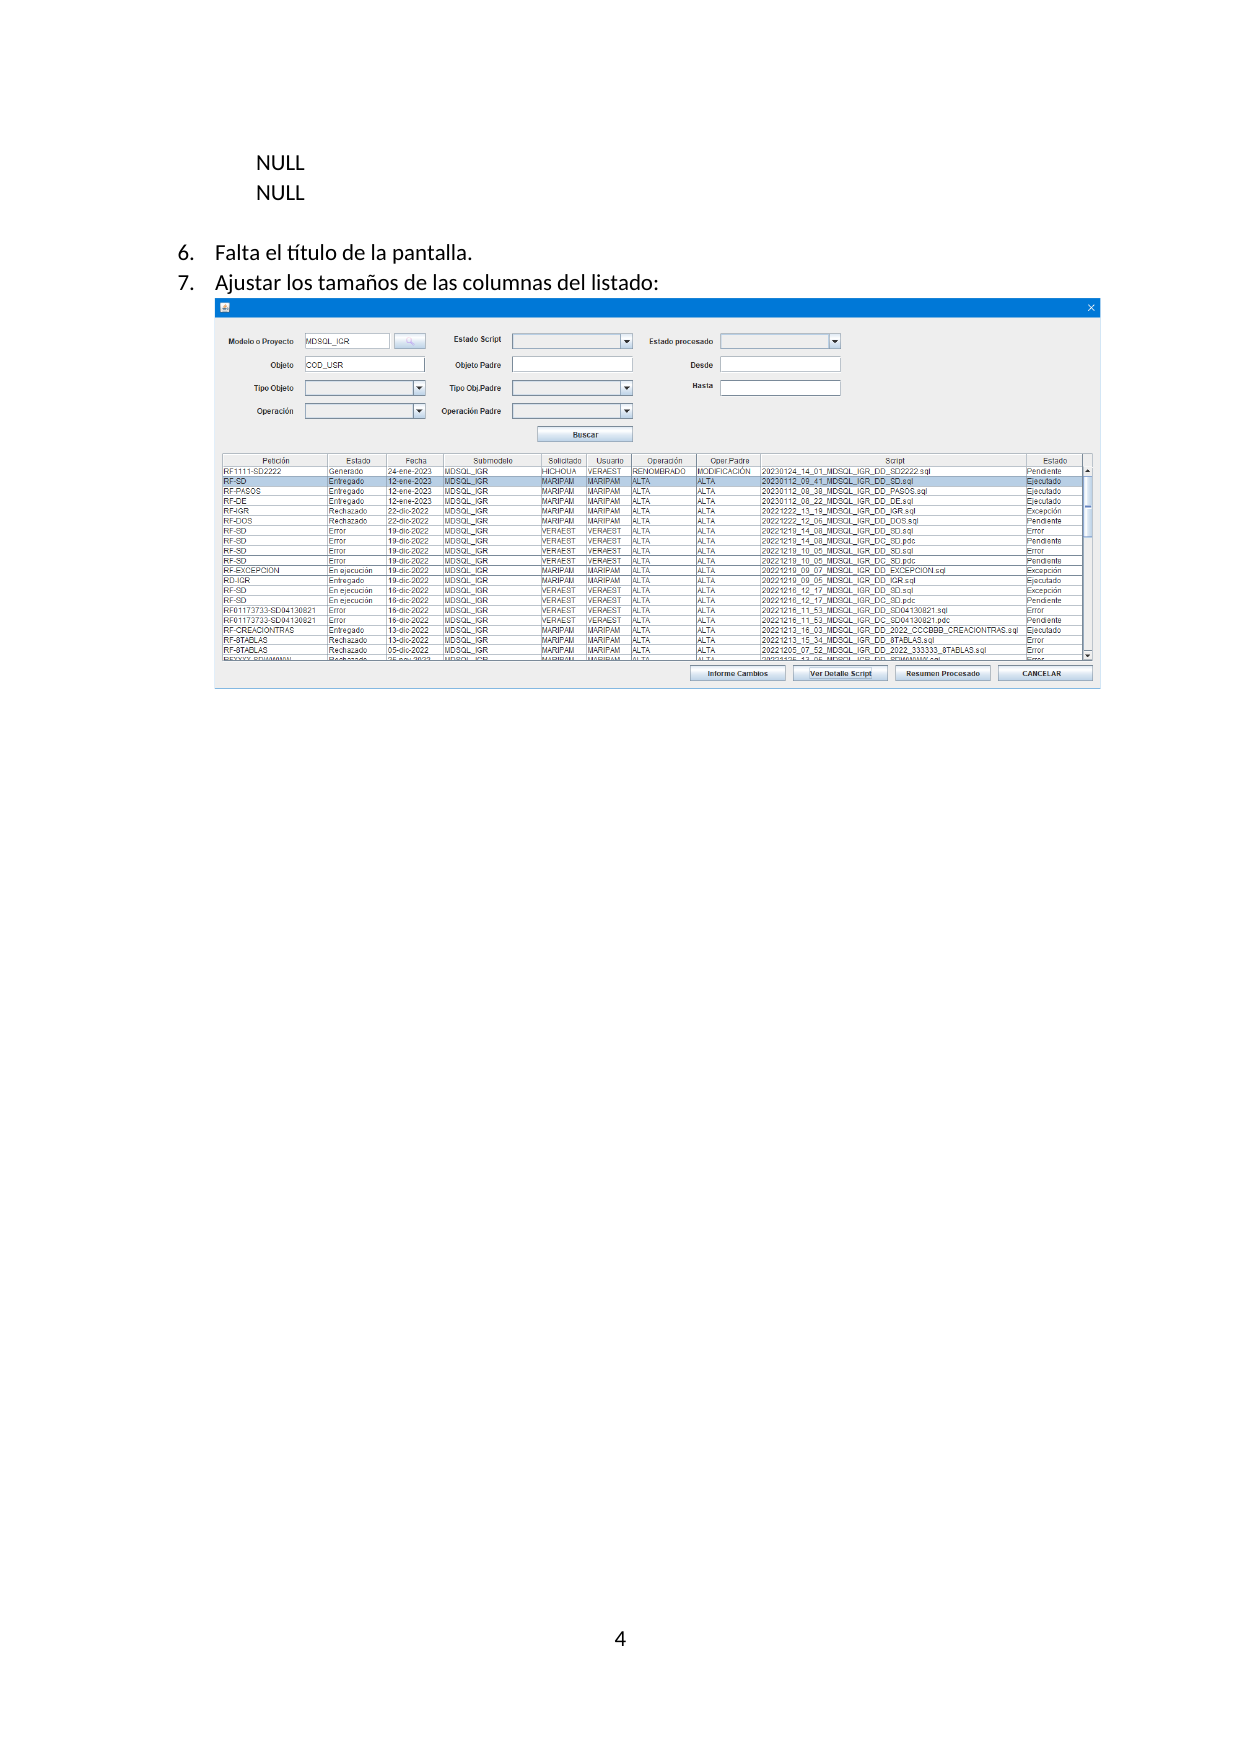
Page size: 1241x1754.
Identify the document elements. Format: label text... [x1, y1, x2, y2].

list NULL [215, 178, 1063, 206]
list Falta el título de la pantalla. [177, 238, 1063, 266]
picture [214, 298, 1101, 689]
list Ajustar los tamaños de las columnas del listado: [177, 268, 1063, 296]
list NULL [215, 148, 1063, 176]
